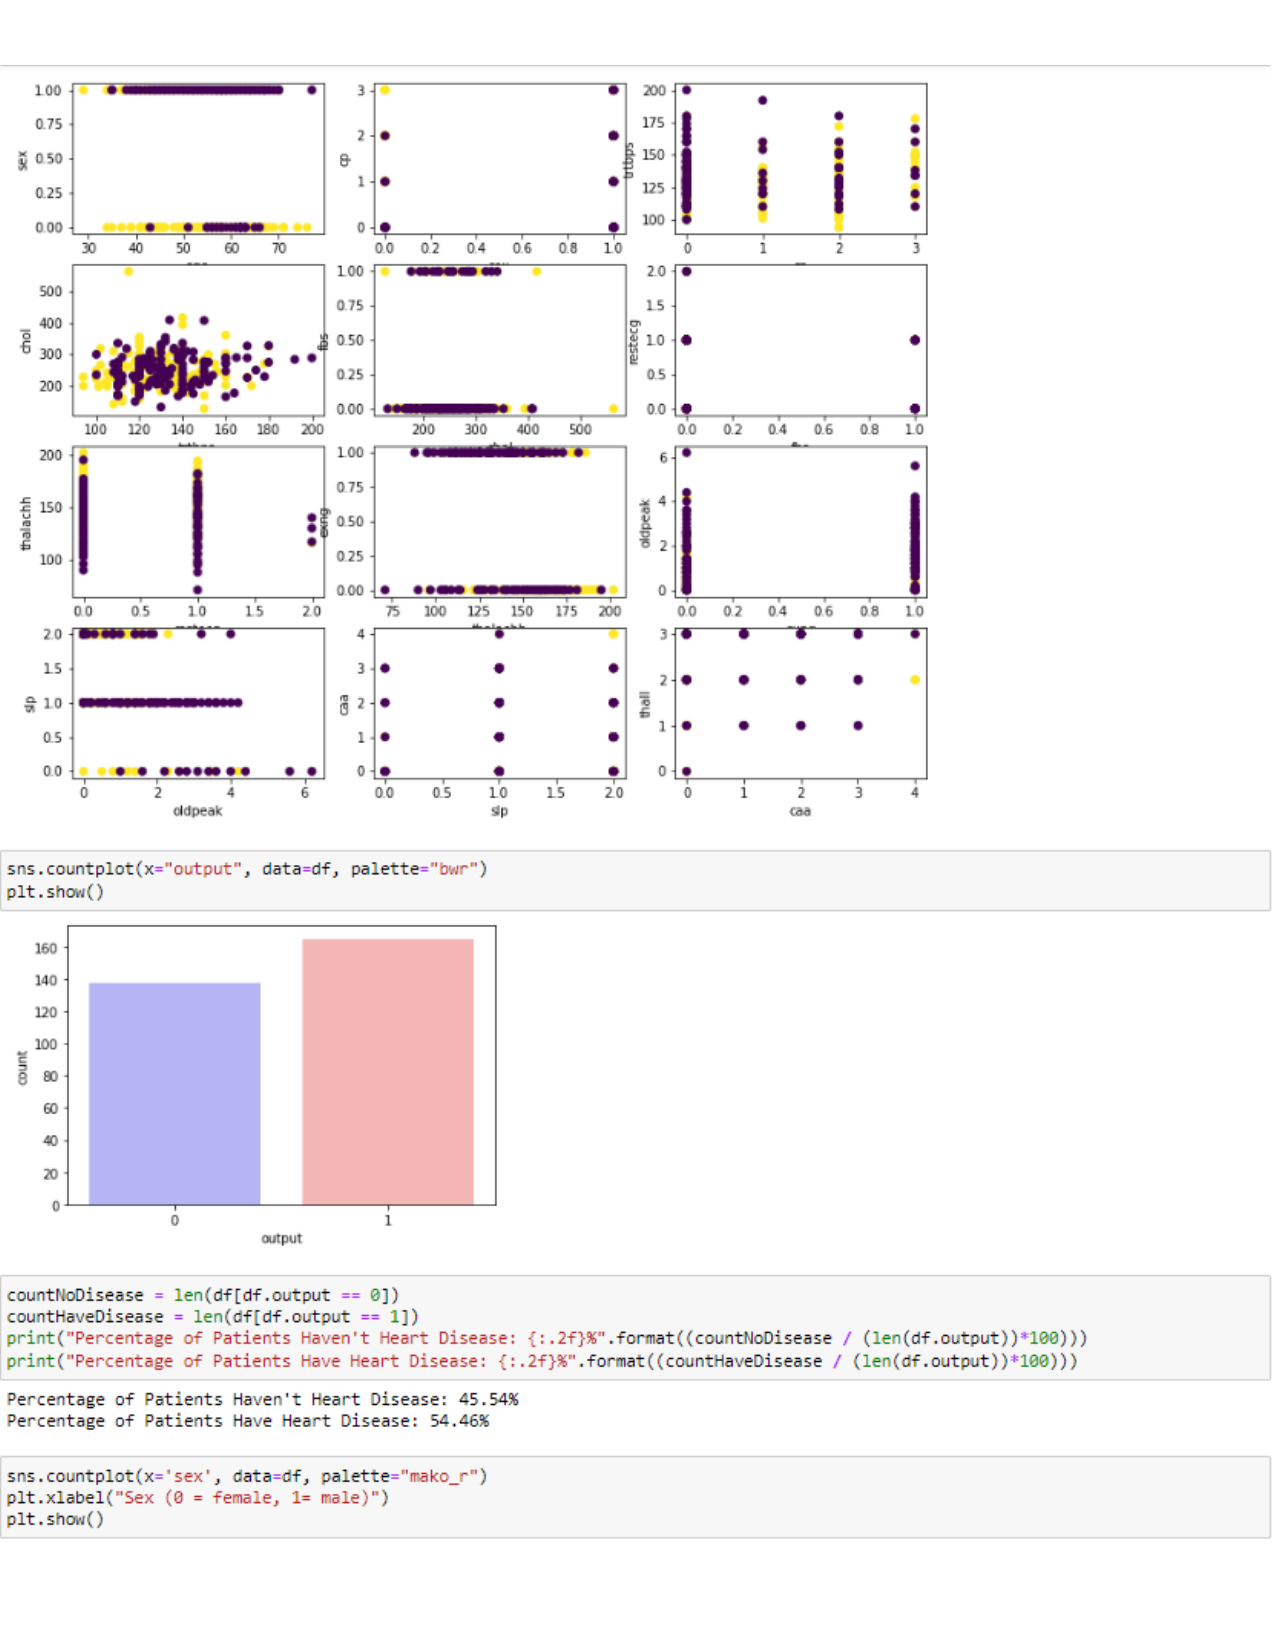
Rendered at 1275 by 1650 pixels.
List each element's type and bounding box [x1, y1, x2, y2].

picture [0, 65, 1273, 1542]
